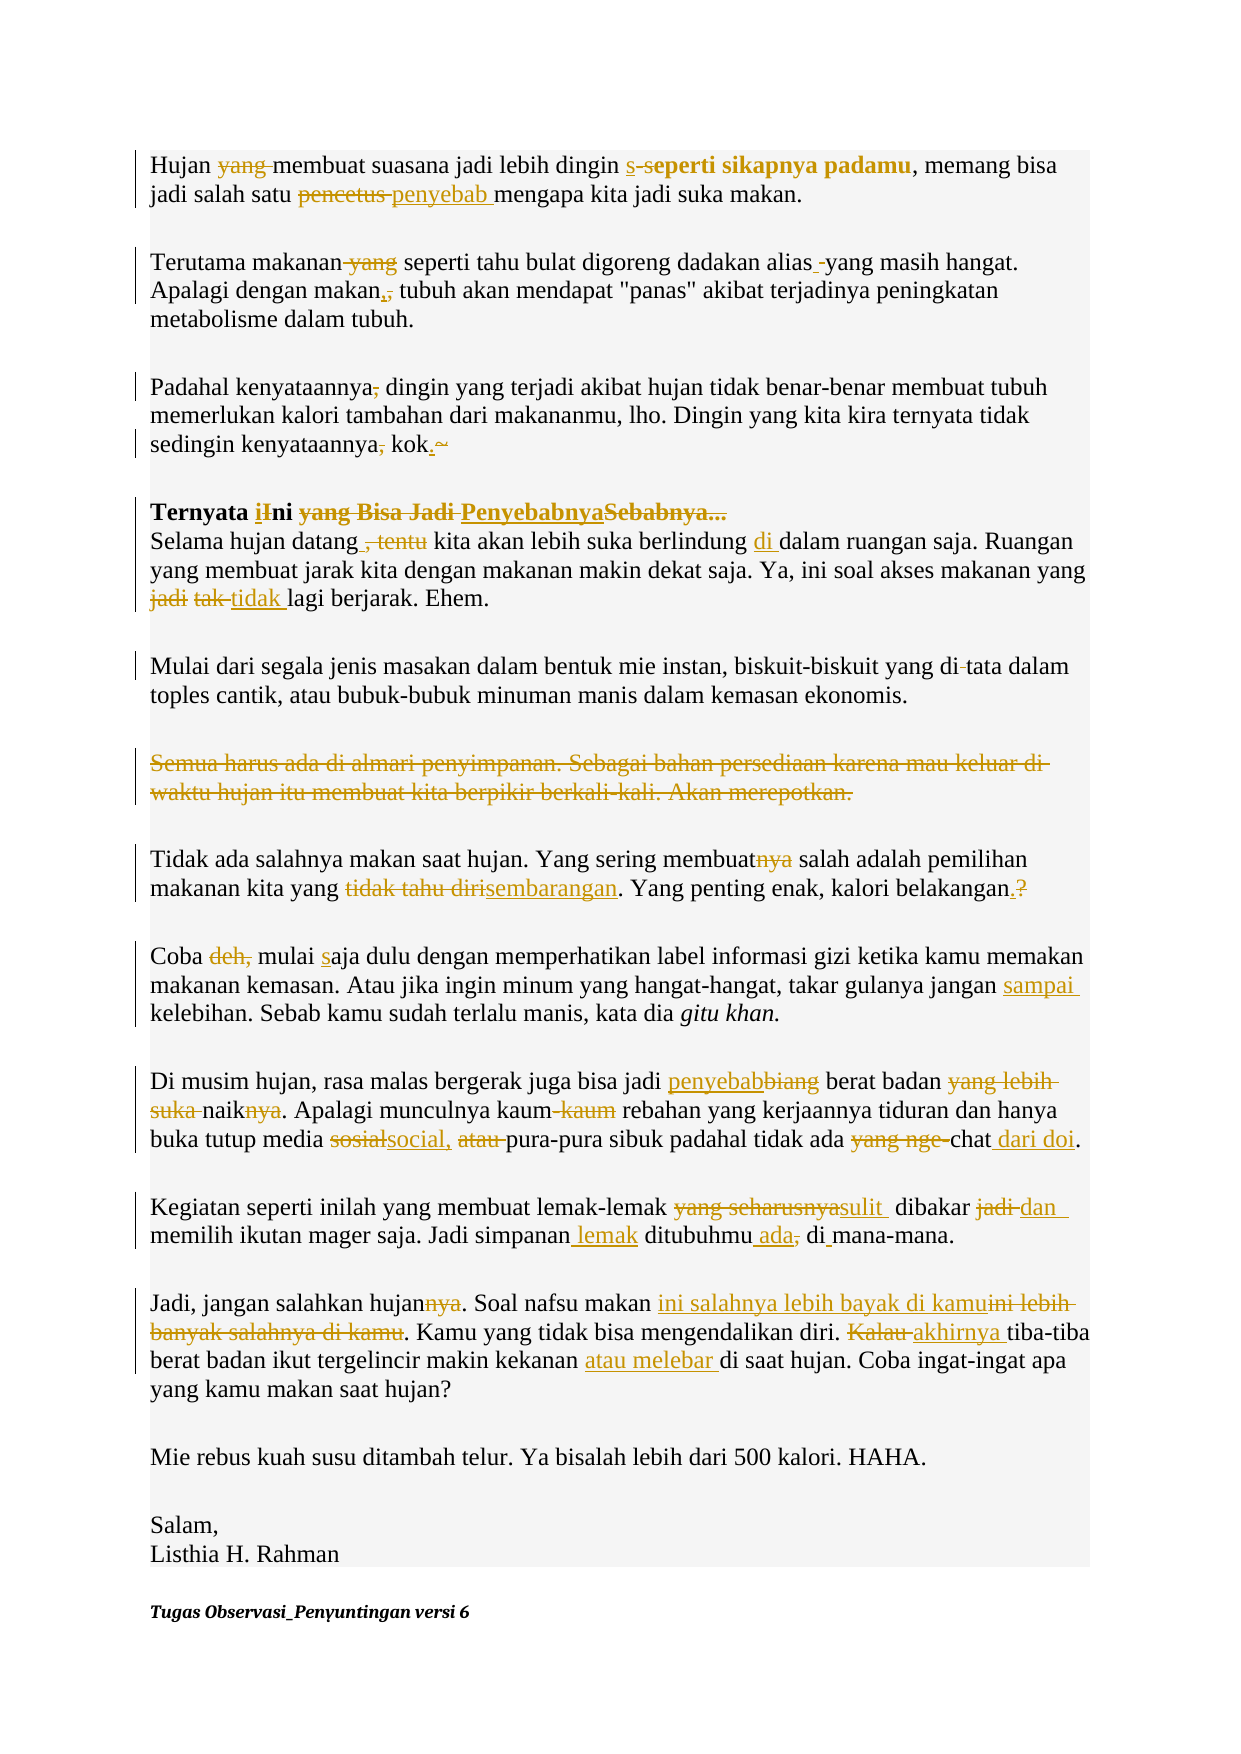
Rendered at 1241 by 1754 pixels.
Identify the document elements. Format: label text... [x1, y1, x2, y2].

text Terutama makanan seperti tahu bulat digoreng dadakan aliasyang masih hangat. Apalagi dengan makan tubuh akan mendapat "panas" akibat terjadinya peningkatan metabolisme dalam tubuh. [150, 247, 1090, 333]
text Padahal kenyataannya dingin yang terjadi akibat hujan tidak benar-benar membuat tubuh memerlukan kalori tambahan dari makananmu, lho. Dingin yang kita kira ternyata tidak sedingin kenyataannya kok [150, 372, 1090, 458]
text Mulai dari segala jenis masakan dalam bentuk mie instan, biskuit-biskuit yang ditata dalam toples cantik, atau bubuk-bubuk minuman manis dalam kemasan ekonomis. [150, 651, 1090, 709]
text Salam, Listhia H. Rahman [150, 1510, 1090, 1567]
text Mie rebus kuah susu ditambah telur. Ya bisalah lebih dari 500 kalori. HAHA. [150, 1442, 1090, 1471]
text Coba mulai aja dulu dengan memperhatikan label informasi gizi ketika kamu memakan makanan kemasan. Atau jika ingin minum yang hangat-hangat, takar gulanya jangan kelebihan. Sebab kamu sudah terlalu manis, kata dia gitu khan. [150, 941, 1090, 1027]
text Kegiatan seperti inilah yang membuat lemak-lemak dibakar memilih ikutan mager saja. Jadi simpanan ditubuhmu dimana-mana. [150, 1192, 1090, 1249]
text Di musim hujan, rasa malas bergerak juga bisa jadi berat badan naik. Apalagi munculnya kaum rebahan yang kerjaannya tiduran dan hanya buka tutup media pura-pura sibuk padahal tidak ada chat. [150, 1066, 1090, 1152]
text Ternyata ni Selama hujan datang kita akan lebih suka berlindung dalam ruangan saja. Ruangan yang membuat jarak kita dengan makanan makin dekat saja. Ya, ini soal akses makanan yang lagi berjarak. Ehem. [150, 497, 1090, 612]
text Jadi, jangan salahkan hujan. Soal nafsu makan . Kamu yang tidak bisa mengendalikan diri. tiba-tiba berat badan ikut tergelincir makin kekanan di saat hujan. Coba ingat-ingat apa yang kamu makan saat hujan? [150, 1288, 1090, 1403]
text Hujan membuat suasana jadi lebih dingin eperti sikapnya padamu, memang bisa jadi salah satu mengapa kita jadi suka makan. [150, 150, 1090, 207]
text Tidak ada salahnya makan saat hujan. Yang sering membuat salah adalah pemilihan makanan kita yang . Yang penting enak, kalori belakangan [150, 844, 1090, 902]
